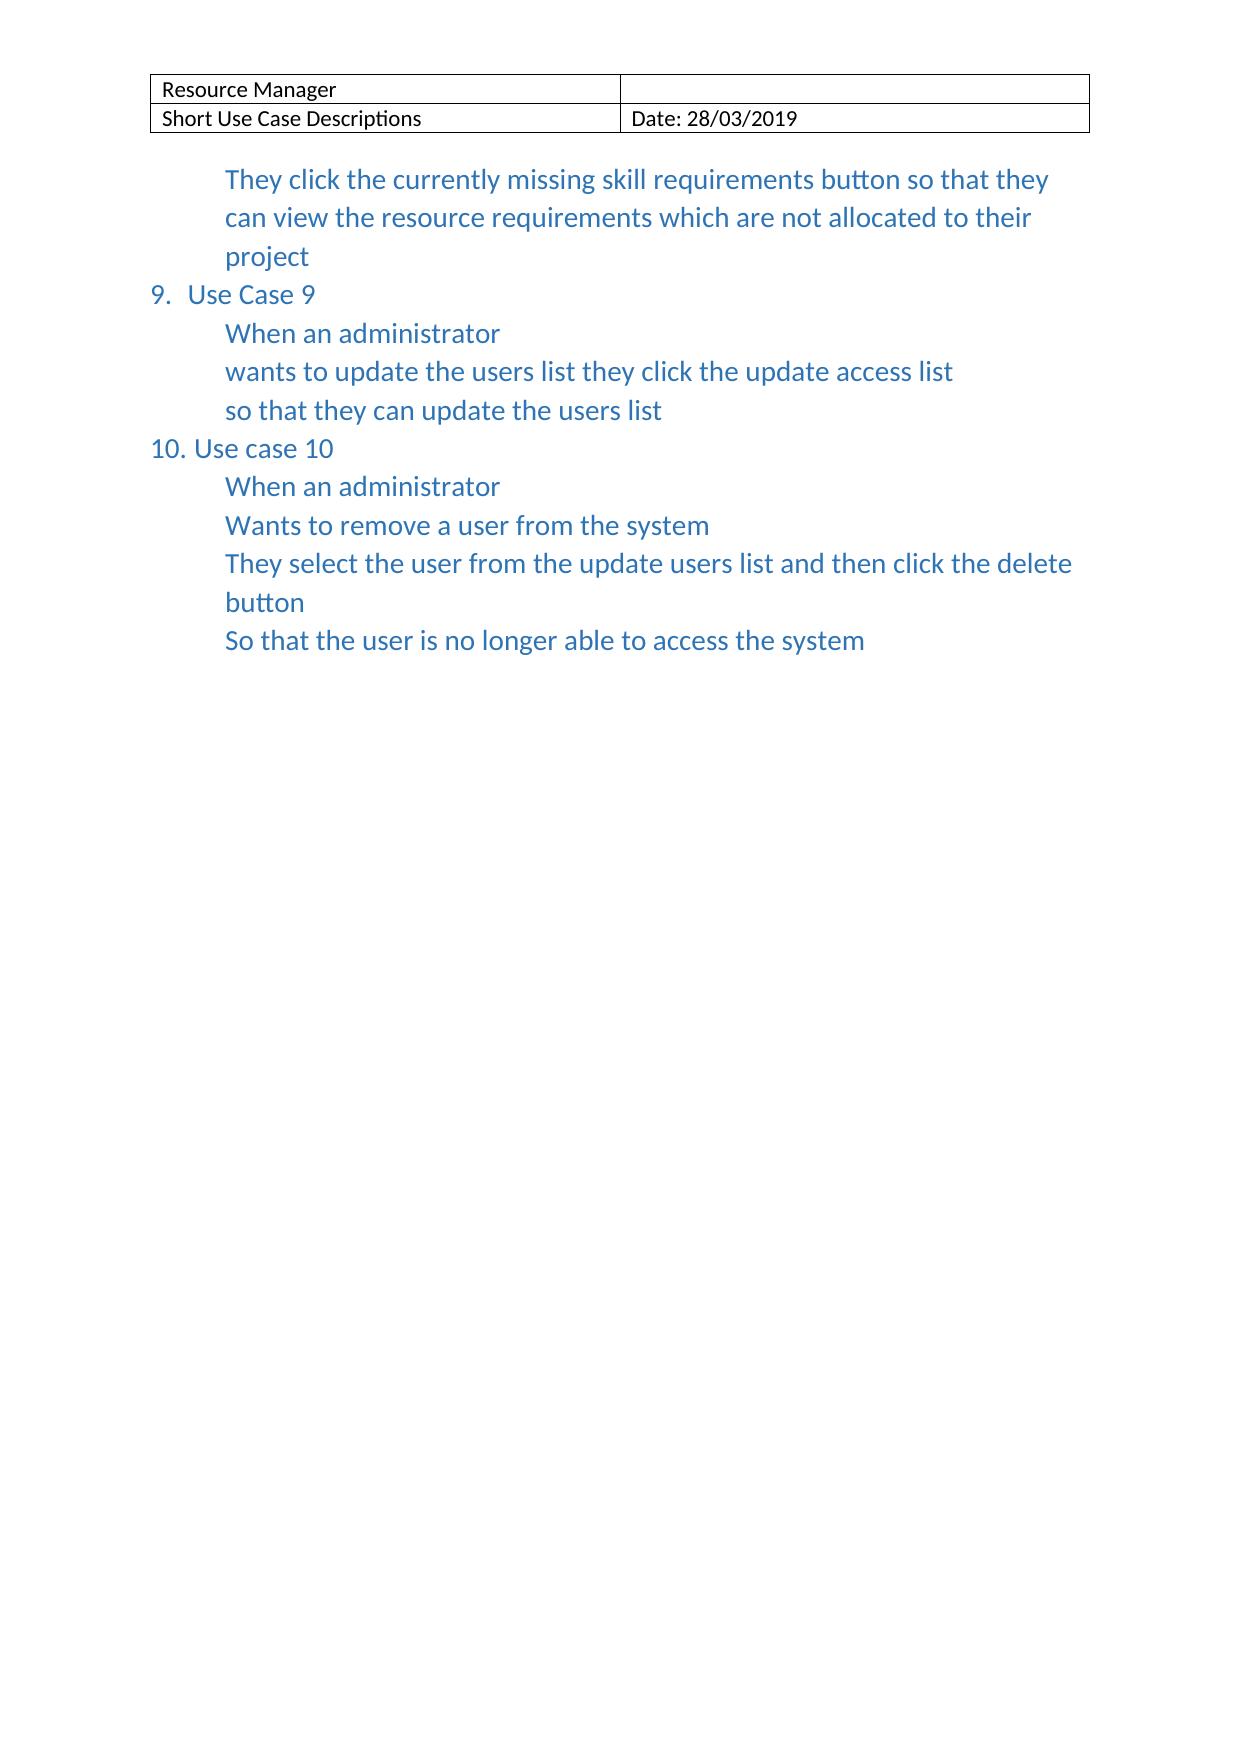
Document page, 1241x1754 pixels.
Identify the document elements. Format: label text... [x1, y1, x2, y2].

list So that the user is no longer able to access the system [225, 622, 1090, 658]
list Use case 10 [150, 430, 1090, 466]
list Wants to remove a user from the system [225, 507, 1090, 542]
list wants to update the users list they click the update access list [225, 353, 1090, 389]
list When an administrator [225, 315, 1090, 350]
list They click the currently missing skill requirements button so that they can view the resource requirements which are not allocated to their project [225, 161, 1090, 273]
list When an administrator [225, 468, 1090, 504]
list Use Case 9 [150, 276, 1090, 312]
list They select the user from the update users list and then click the delete button [225, 545, 1090, 619]
list so that they can update the users list [225, 392, 1090, 427]
